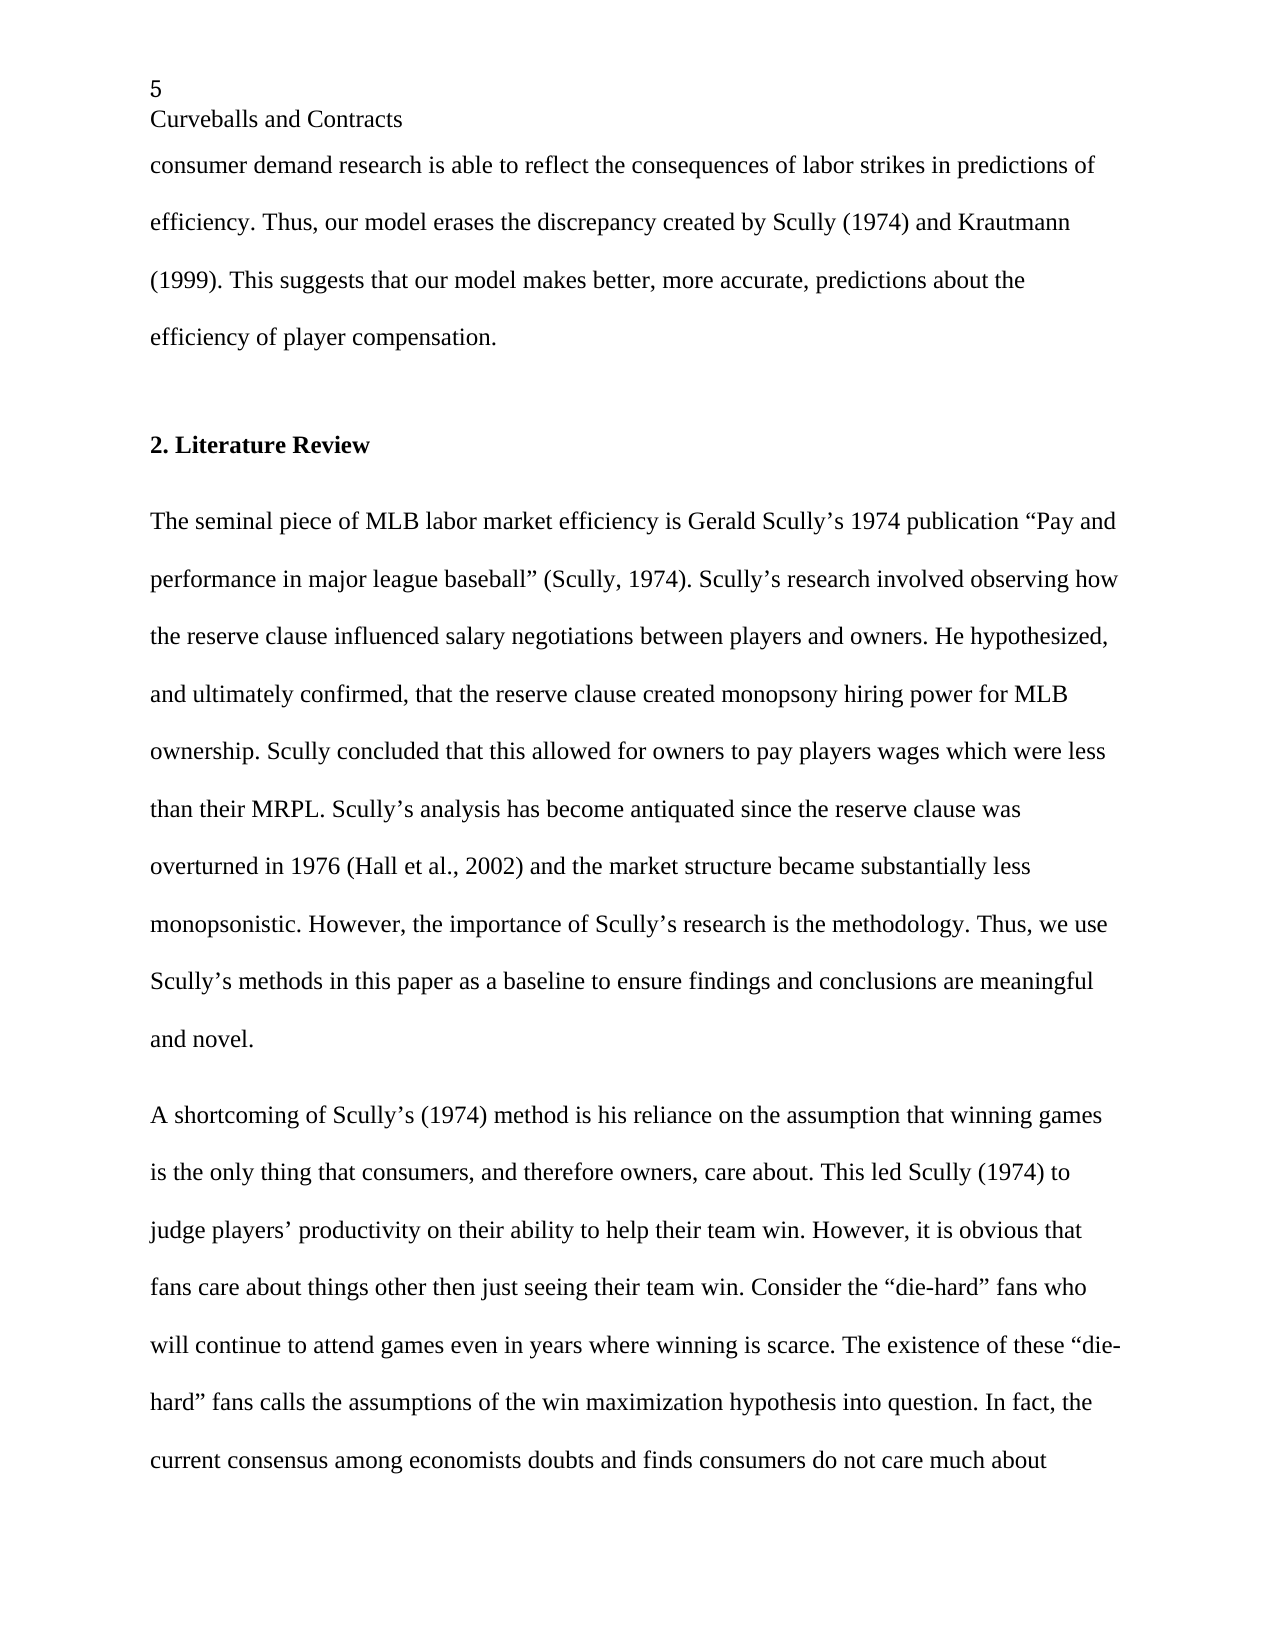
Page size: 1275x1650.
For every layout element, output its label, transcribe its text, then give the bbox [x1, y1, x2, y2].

text The seminal piece of MLB labor market efficiency is Gerald Scully’s 1974 publication “Pay and performance in major league baseball” (Scully, 1974). Scully’s research involved observing how the reserve clause influenced salary negotiations between players and owners. He hypothesized, and ultimately confirmed, that the reserve clause created monopsony hiring power for MLB ownership. Scully concluded that this allowed for owners to pay players wages which were less than their MRPL. Scully’s analysis has become antiquated since the reserve clause was overturned in 1976 (Hall et al., 2002) and the market structure became substantially less monopsonistic. However, the importance of Scully’s research is the methodology. Thus, we use Scully’s methods in this paper as a baseline to ensure findings and conclusions are meaningful and novel. [150, 506, 1125, 1052]
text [150, 1100, 1125, 1474]
subtitle 2. Literature Review [150, 430, 1125, 459]
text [150, 150, 1125, 351]
